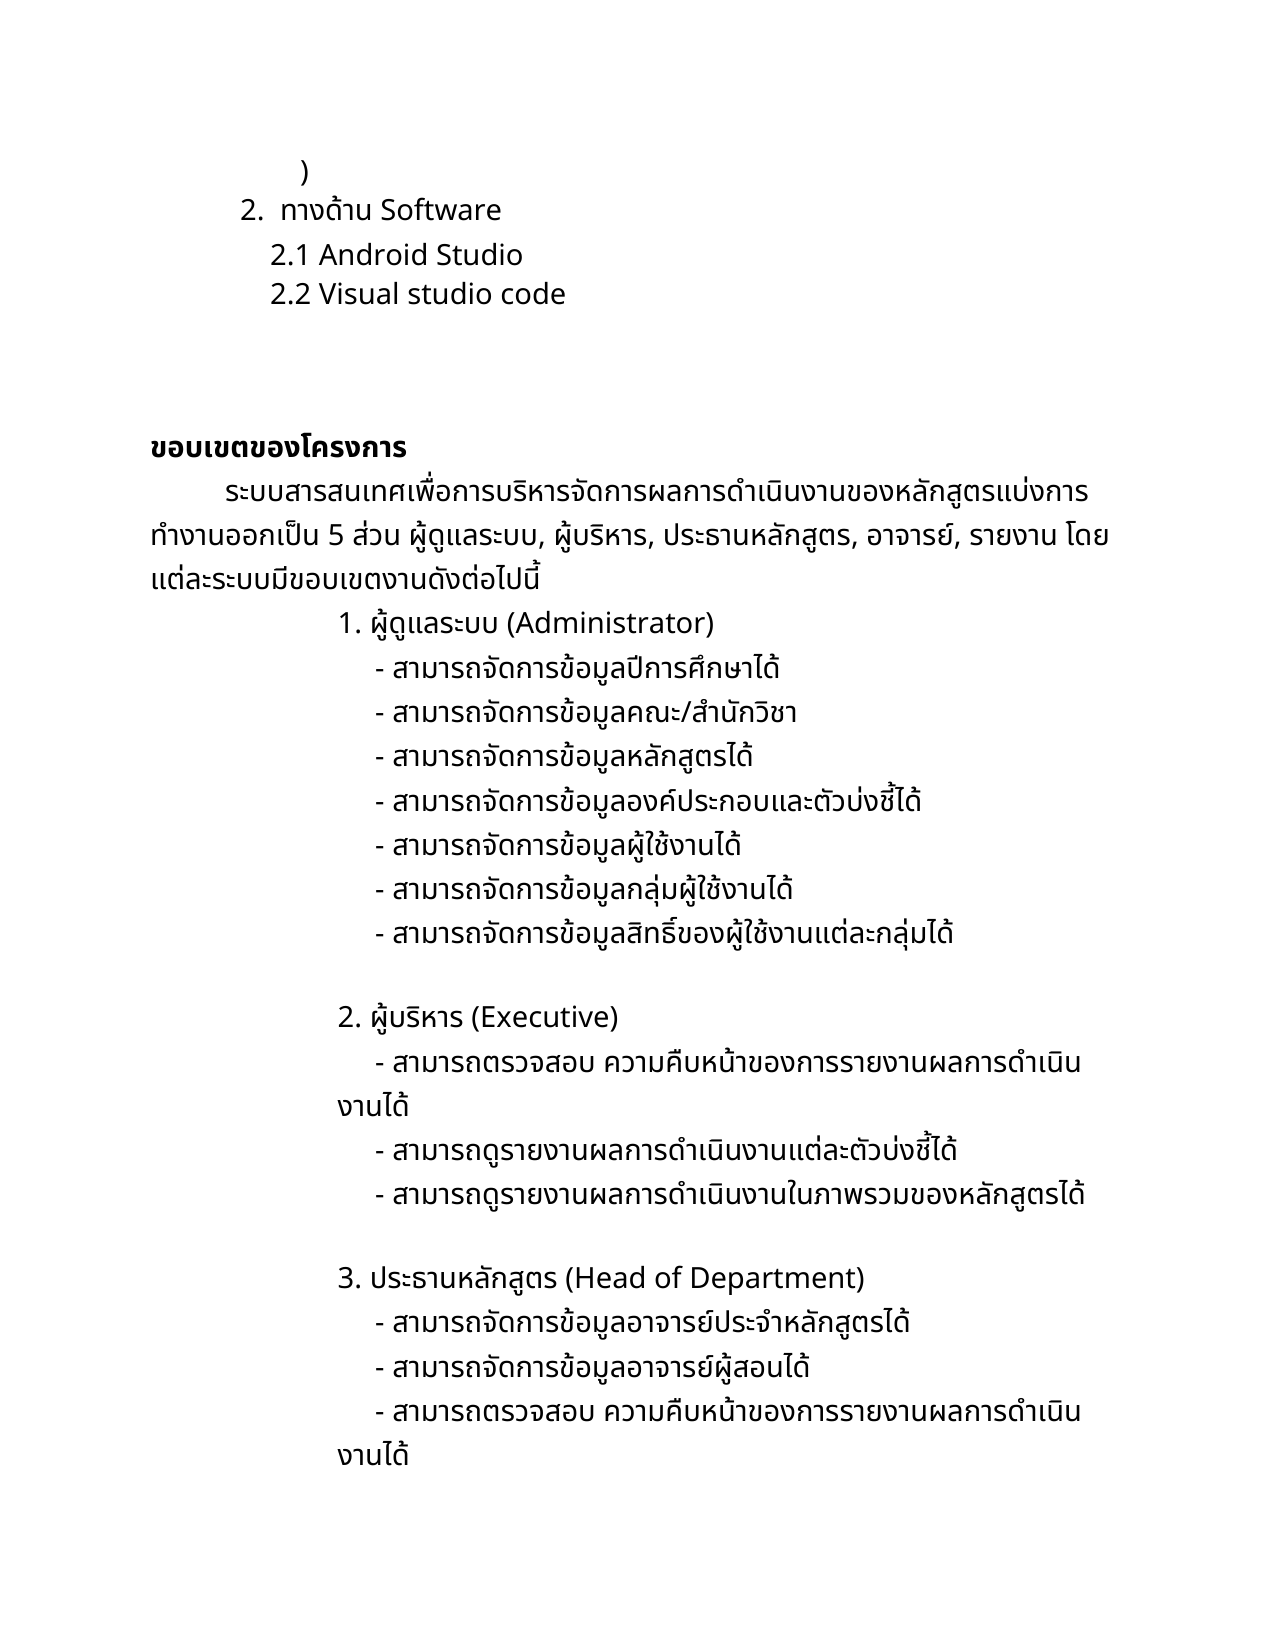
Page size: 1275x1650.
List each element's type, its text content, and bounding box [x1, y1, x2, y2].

list - สามารถจัดการข้อมูลองค์ประกอบและตัวบ่งชี้ได้ [337, 780, 1125, 824]
list - สามารถดูรายงานผลการดำเนินงานในภาพรวมของหลักสูตรได้ [337, 1173, 1125, 1218]
text ระบบสารสนเทศเพื่อการบริหารจัดการผลการดำเนินงานของหลักสูตรแบ่งการทำงานออกเป็น 5 ส่วน ผู้ดูแลระบบ, ผู้บริหาร, ประธานหลักสูตร, อาจารย์, รายงาน โดยแต่ละระบบมีขอบเขตงานดังต่อไปนี้ [150, 470, 1125, 603]
list - สามารถจัดการข้อมูลผู้ใช้งานได้ [337, 824, 1125, 868]
list - สามารถจัดการข้อมูลหลักสูตรได้ [337, 736, 1125, 780]
list - สามารถจัดการข้อมูลอาจารย์ประจำหลักสูตรได้ [337, 1302, 1125, 1346]
list 2. ผู้บริหาร (Executive) [337, 997, 1125, 1041]
list - สามารถจัดการข้อมูลกลุ่มผู้ใช้งานได้ [337, 868, 1125, 913]
list - สามารถตรวจสอบ ความคืบหน้าของการรายงานผลการดำเนินงานได้ [337, 1041, 1125, 1129]
text 2.2 Visual studio code [150, 274, 1125, 313]
list - สามารถจัดการข้อมูลอาจารย์ผู้สอนได้ [337, 1346, 1125, 1390]
list - สามารถดูรายงานผลการดำเนินงานแต่ละตัวบ่งชี้ได้ [337, 1129, 1125, 1173]
list - สามารถตรวจสอบ ความคืบหน้าของการรายงานผลการดำเนินงานได้ [337, 1390, 1125, 1478]
text 2. ทางด้าน Software [150, 190, 1125, 234]
list - สามารถจัดการข้อมูลคณะ/สำนักวิชา [337, 691, 1125, 736]
list 1. ผู้ดูแลระบบ (Administrator) [337, 603, 1125, 647]
list 3. ประธานหลักสูตร (Head of Department) [337, 1257, 1125, 1302]
text ขอบเขตของโครงการ [150, 426, 1125, 470]
list - สามารถจัดการข้อมูลสิทธิ์ของผู้ใช้งานแต่ละกลุ่มได้ [337, 913, 1125, 957]
list - สามารถจัดการข้อมูลปีการศึกษาได้ [337, 647, 1125, 691]
text 2.1 Android Studio [150, 234, 1125, 274]
text ) [150, 150, 1125, 190]
